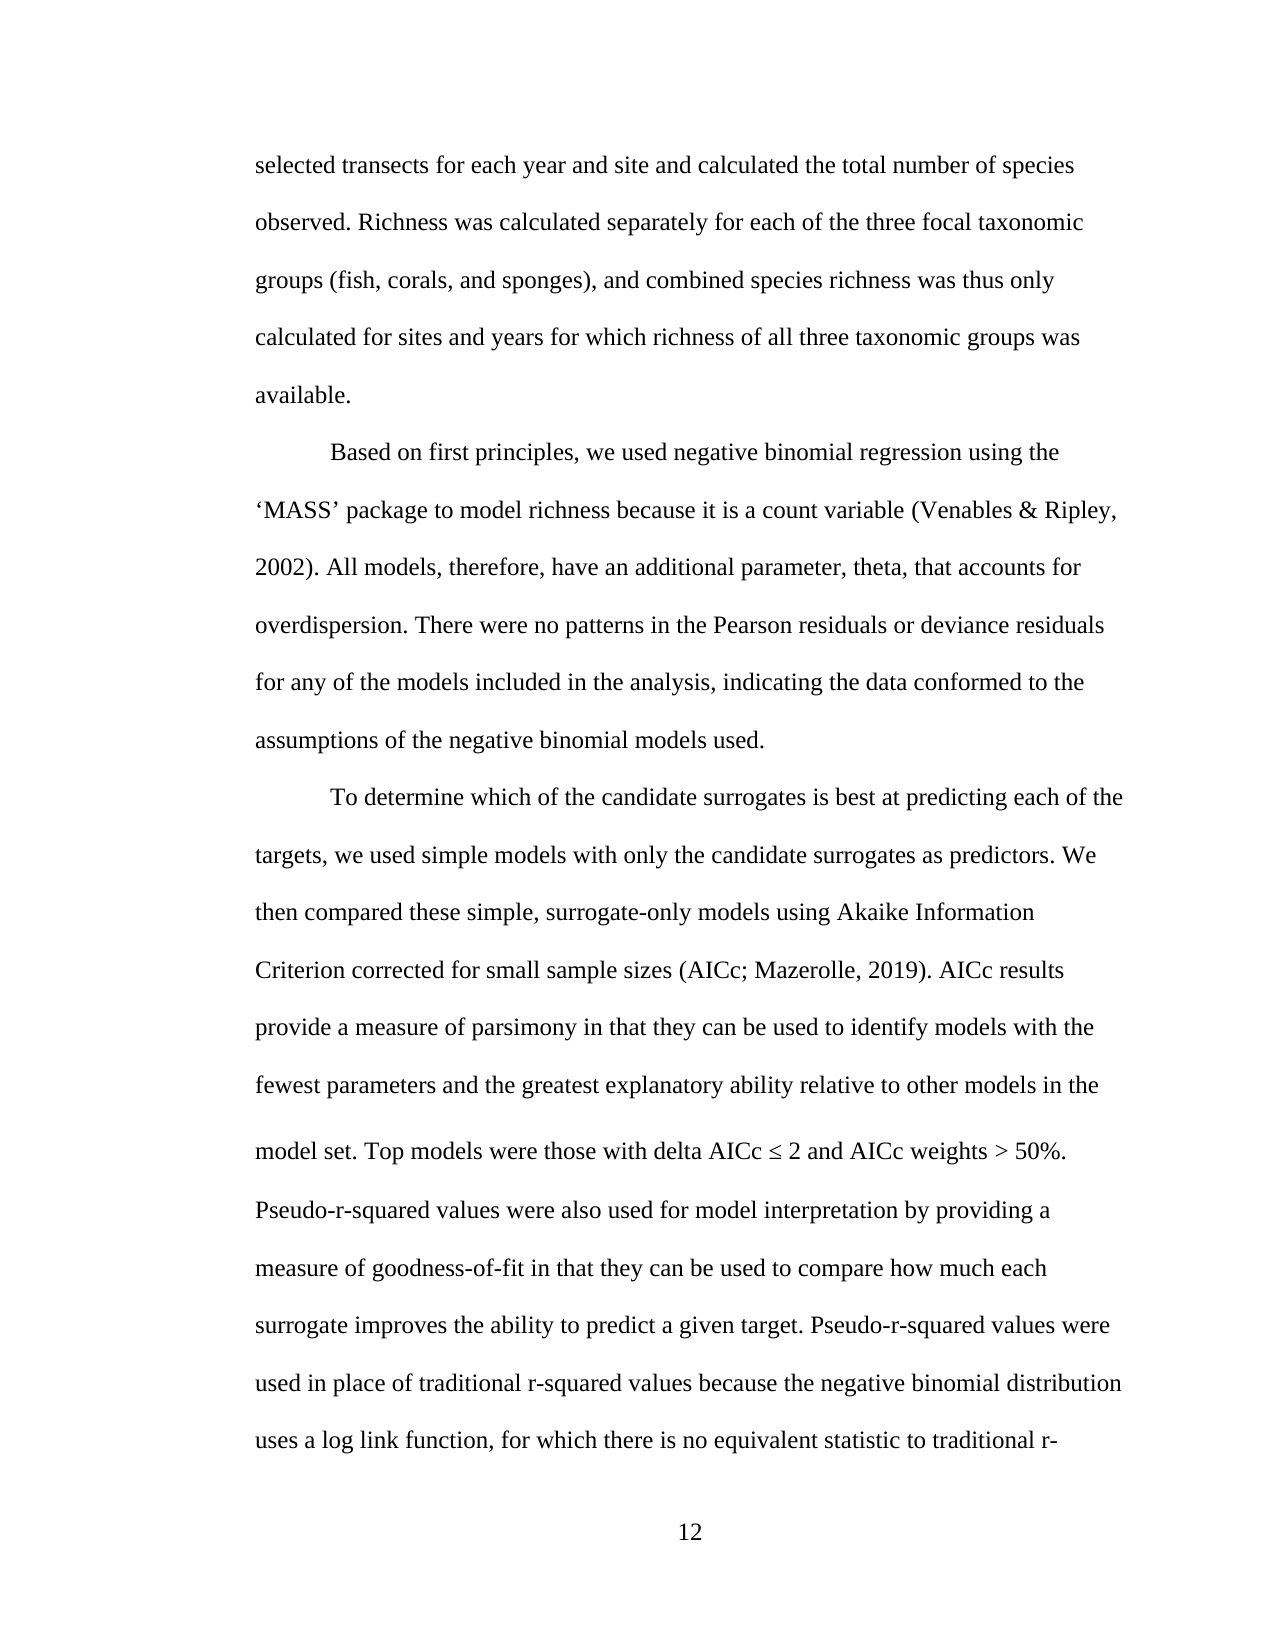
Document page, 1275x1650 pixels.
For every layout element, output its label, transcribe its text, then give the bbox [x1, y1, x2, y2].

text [255, 782, 1125, 1454]
text Based on first principles, we used negative binomial regression using the ‘MASS’ package to model richness because it is a count variable (Venables & Ripley, 2002). All models, therefore, have an additional parameter, theta, that accounts for overdispersion. There were no patterns in the Pearson residuals or deviance residuals for any of the models included in the analysis, indicating the data conformed to the assumptions of the negative binomial models used. [255, 437, 1125, 754]
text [255, 150, 1125, 409]
